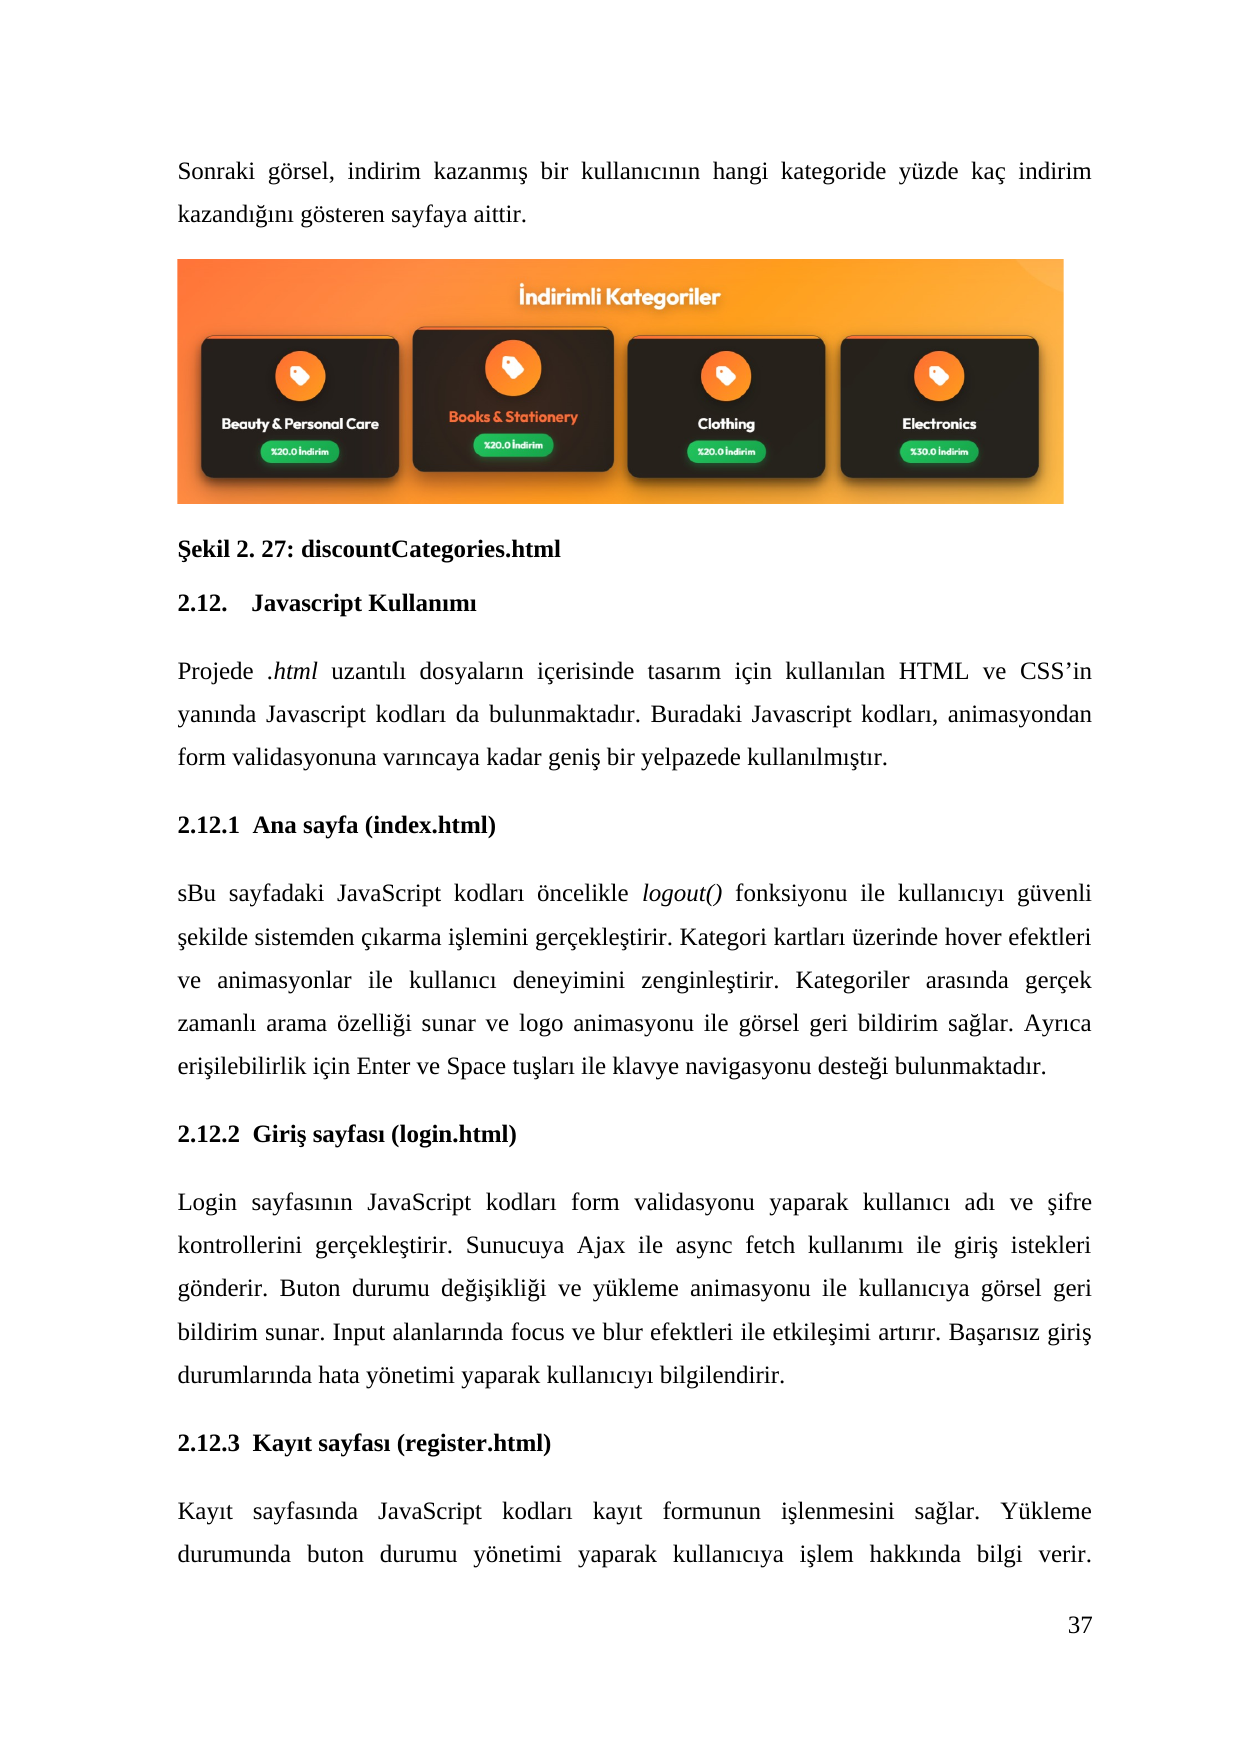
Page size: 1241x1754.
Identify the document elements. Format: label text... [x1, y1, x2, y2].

text Sonraki görsel, indirim kazanmış bir kullanıcının hangi kategoride yüzde kaç indirim kazandığını gösteren sayfaya aittir. [177, 156, 1092, 228]
picture [177, 259, 1064, 504]
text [177, 1496, 1092, 1568]
text Ana sayfa (index.html) [177, 810, 1092, 839]
text Kayıt sayfası (register.html) [177, 1428, 1092, 1457]
text sBu sayfadaki JavaScript kodları öncelikle logout() fonksiyonu ile kullanıcıyı güvenli şekilde sistemden çıkarma işlemini gerçekleştirir. Kategori kartları üzerinde hover efektleri ve animasyonlar ile kullanıcı deneyimini zenginleştirir. Kategoriler arasında gerçek zamanlı arama özelliği sunar ve logo animasyonu ile görsel geri bildirim sağlar. Ayrıca erişilebilirlik için Enter ve Space tuşları ile klavye navigasyonu desteği bulunmaktadır. [177, 878, 1092, 1080]
text Giriş sayfası (login.html) [177, 1119, 1092, 1148]
text Login sayfasının JavaScript kodları form validasyonu yaparak kullanıcı adı ve şifre kontrollerini gerçekleştirir. Sunucuya Ajax ile async fetch kullanımı ile giriş istekleri gönderir. Buton durumu değişikliği ve yükleme animasyonu ile kullanıcıya görsel geri bildirim sunar. Input alanlarında focus ve blur efektleri ile etkileşimi artırır. Başarısız giriş durumlarında hata yönetimi yaparak kullanıcıyı bilgilendirir. [177, 1187, 1092, 1388]
text Projede .html uzantılı dosyaların içerisinde tasarım için kullanılan HTML ve CSS’in yanında Javascript kodları da bulunmaktadır. Buradaki Javascript kodları, animasyondan form validasyonuna varıncaya kadar geniş bir yelpazede kullanılmıştır. [177, 656, 1092, 771]
text Javascript Kullanımı [177, 588, 1092, 617]
